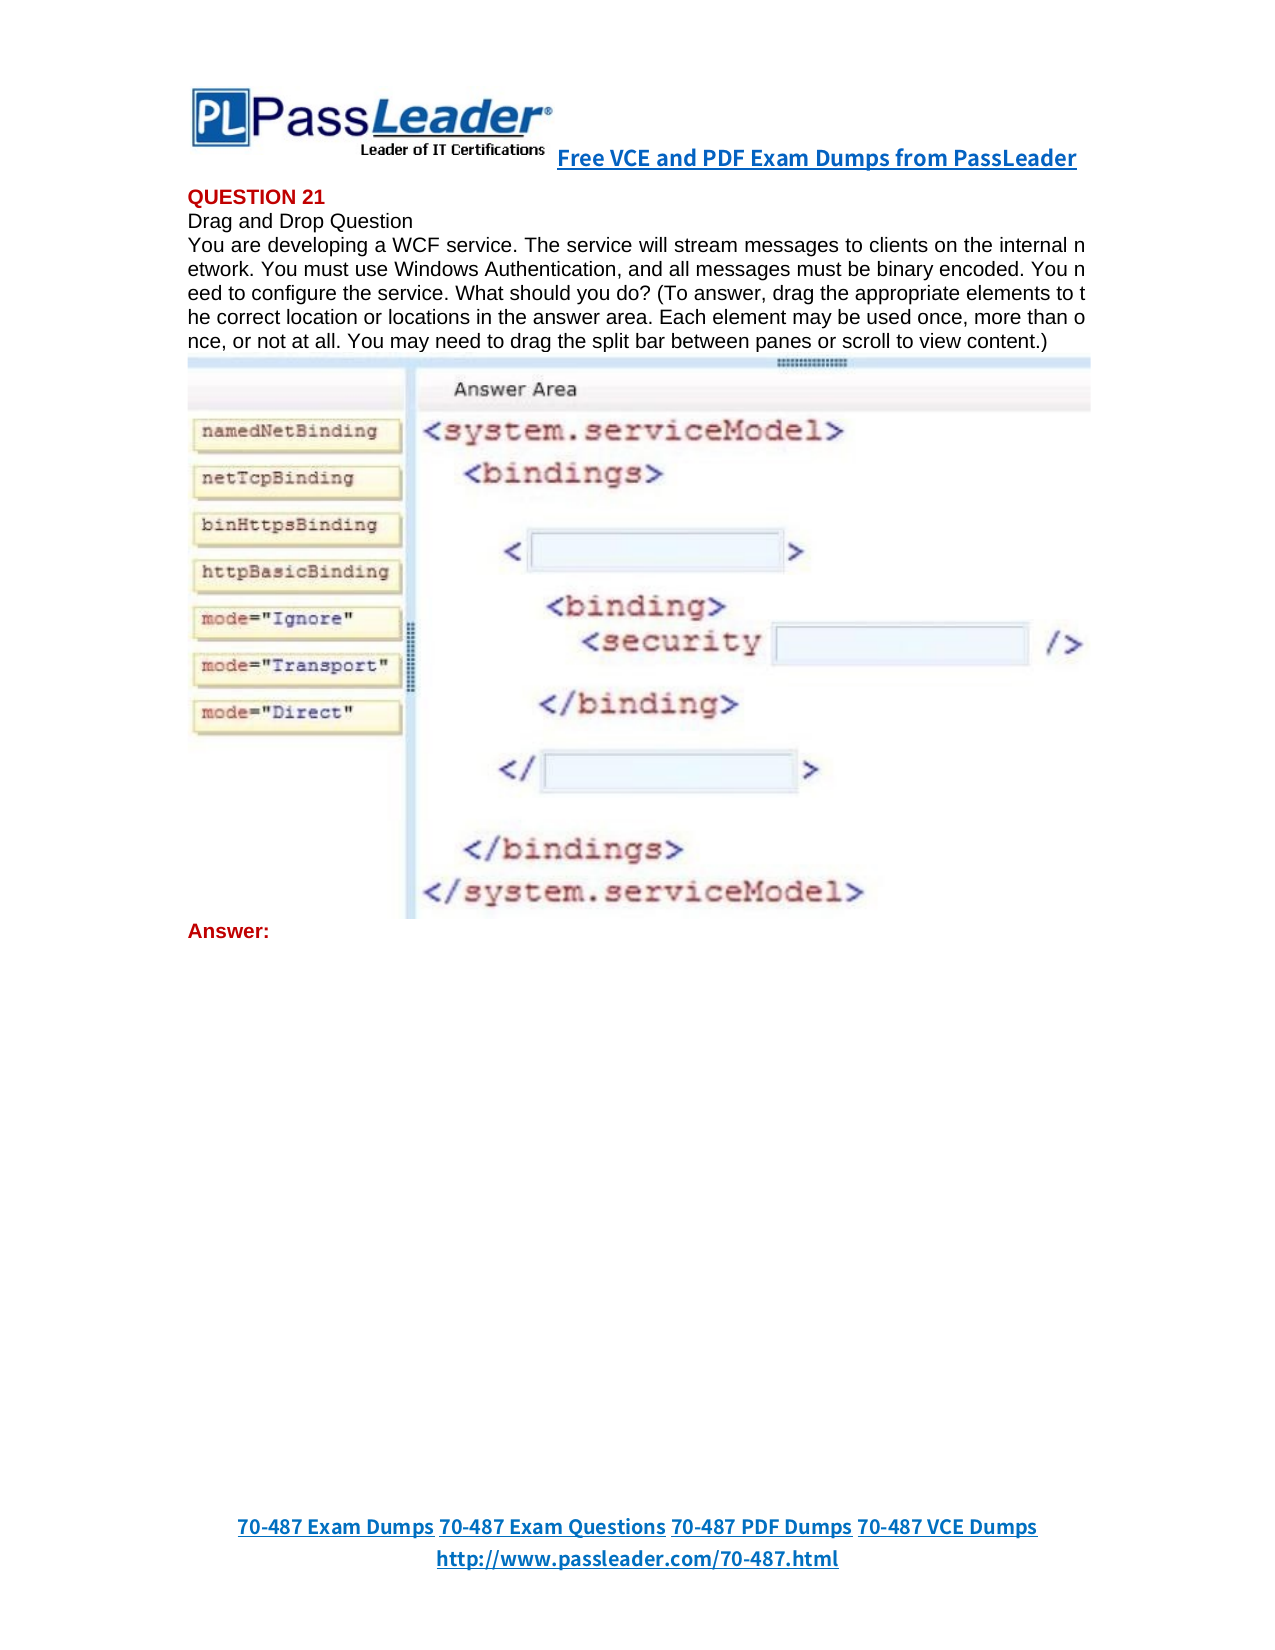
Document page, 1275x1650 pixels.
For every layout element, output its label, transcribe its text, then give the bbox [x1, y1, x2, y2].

text You are developing a WCF service. The service will stream messages to clients on the internal network. You must use Windows Authentication, and all messages must be binary encoded. You need to configure the service. What should you do? (To answer, drag the appropriate elements to the correct location or locations in the answer area. Each element may be used once, more than once, or not at all. You may need to drag the split bar between panes or scroll to view content.) [187, 233, 1087, 352]
picture [187, 352, 1091, 919]
subtitle Answer: [187, 919, 1137, 943]
picture [189, 86, 555, 155]
text Drag and Drop Question [187, 209, 1137, 233]
subtitle QUESTION 21 [187, 185, 1137, 209]
